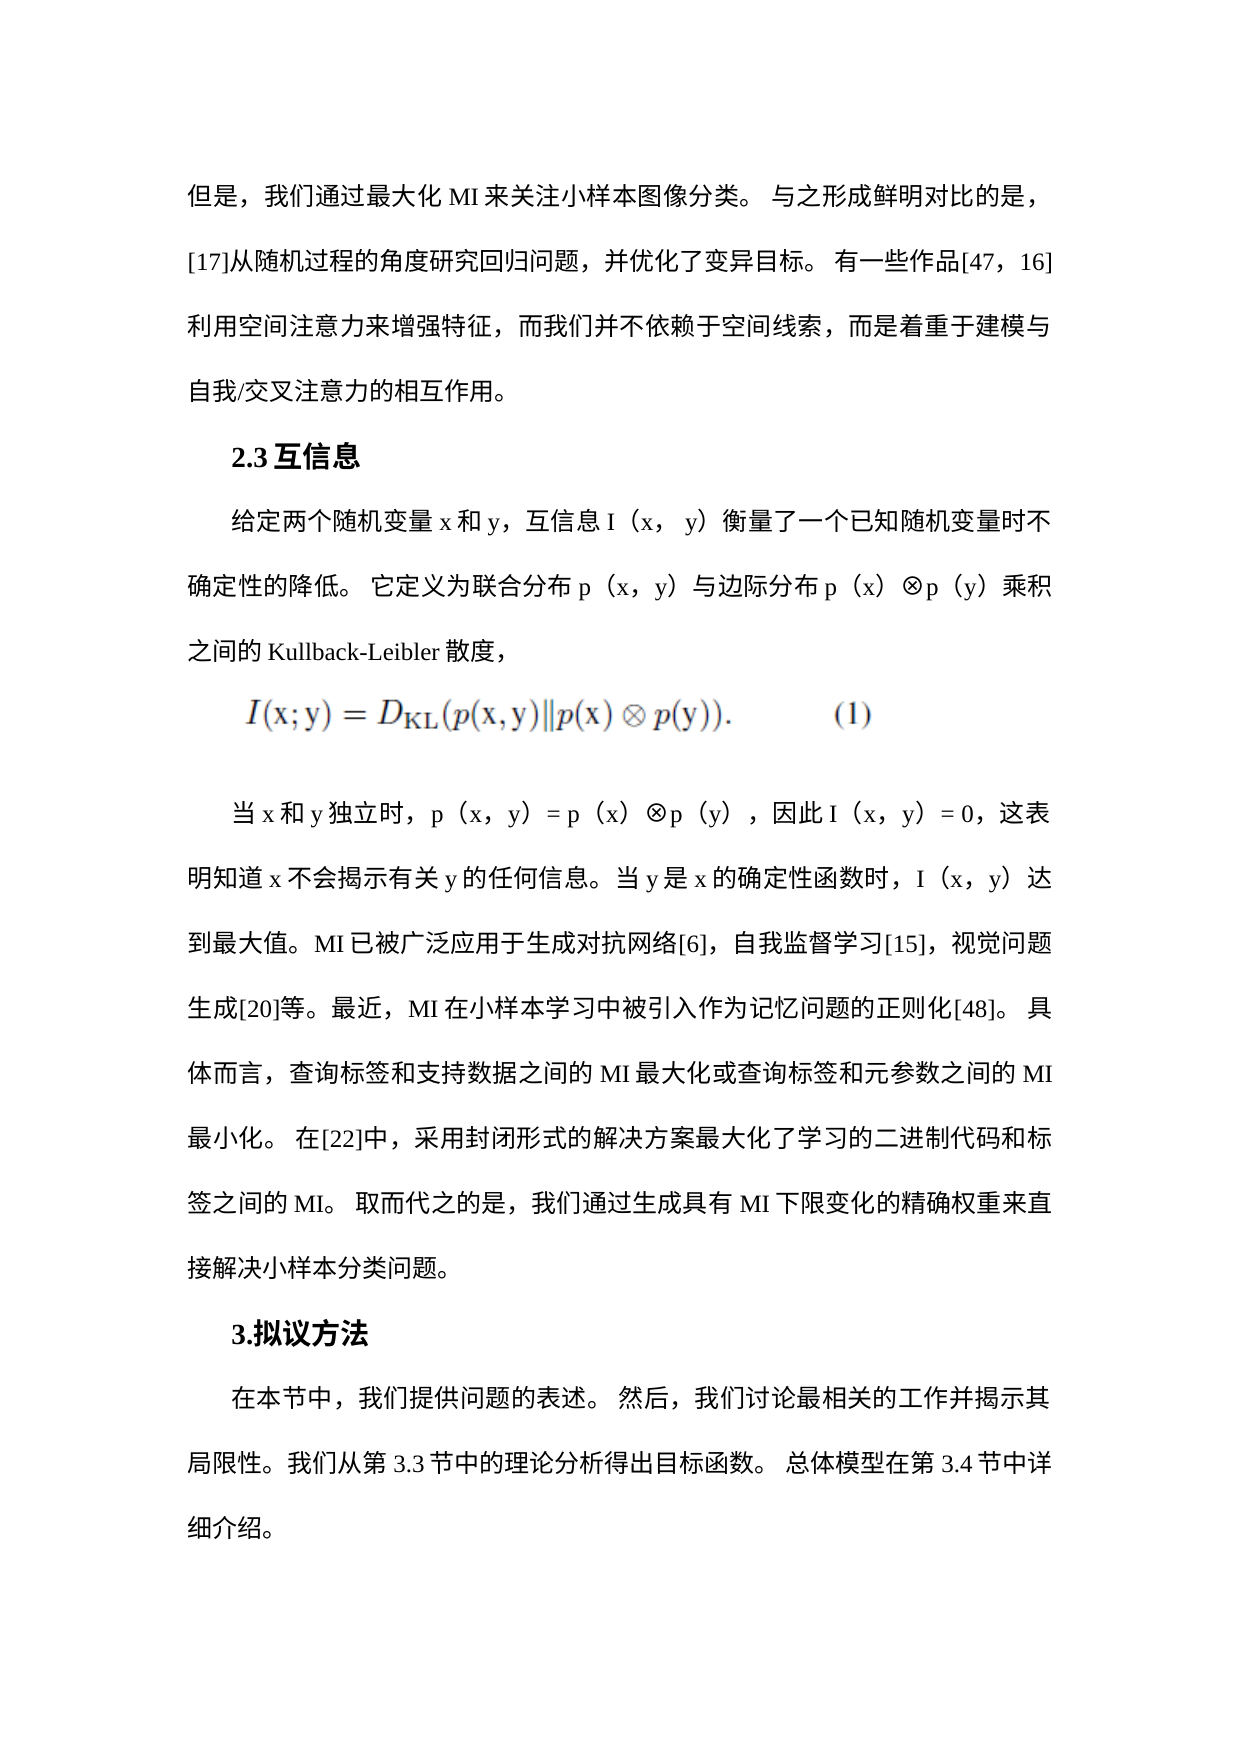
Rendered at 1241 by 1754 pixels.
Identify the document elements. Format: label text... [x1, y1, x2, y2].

text 2.3互信息 [187, 422, 1053, 487]
text 3.拟议方法 [187, 1299, 1053, 1364]
picture [231, 682, 889, 748]
text 给定两个随机变量x和y，互信息I（x， y）衡量了一个已知随机变量时不确定性的降低。 它定义为联合分布p（x，y）与边际分布p（x）⊗p（y）乘积之间的Kullback-Leibler散度， [187, 487, 1053, 682]
text 当x和y独立时，p（x，y）= p（x）⊗p（y），因此I（x，y）= 0，这表明知道x不会揭示有关y的任何信息。当y是x的确定性函数时，I（x，y）达到最大值。MI已被广泛应用于生成对抗网络[6]，自我监督学习[15]，视觉问题生成[20]等。最近，MI在小样本学习中被引入作为记忆问题的正则化[48]。 具体而言，查询标签和支持数据之间的MI最大化或查询标签和元参数之间的MI最小化。 在[22]中，采用封闭形式的解决方案最大化了学习的二进制代码和标签之间的MI。 取而代之的是，我们通过生成具有MI下限变化的精确权重来直接解决小样本分类问题。 [187, 779, 1053, 1299]
text 在本节中，我们提供问题的表述。 然后，我们讨论最相关的工作并揭示其局限性。我们从第3.3节中的理论分析得出目标函数。 总体模型在第3.4节中详细介绍。 [187, 1364, 1053, 1559]
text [187, 162, 1053, 422]
